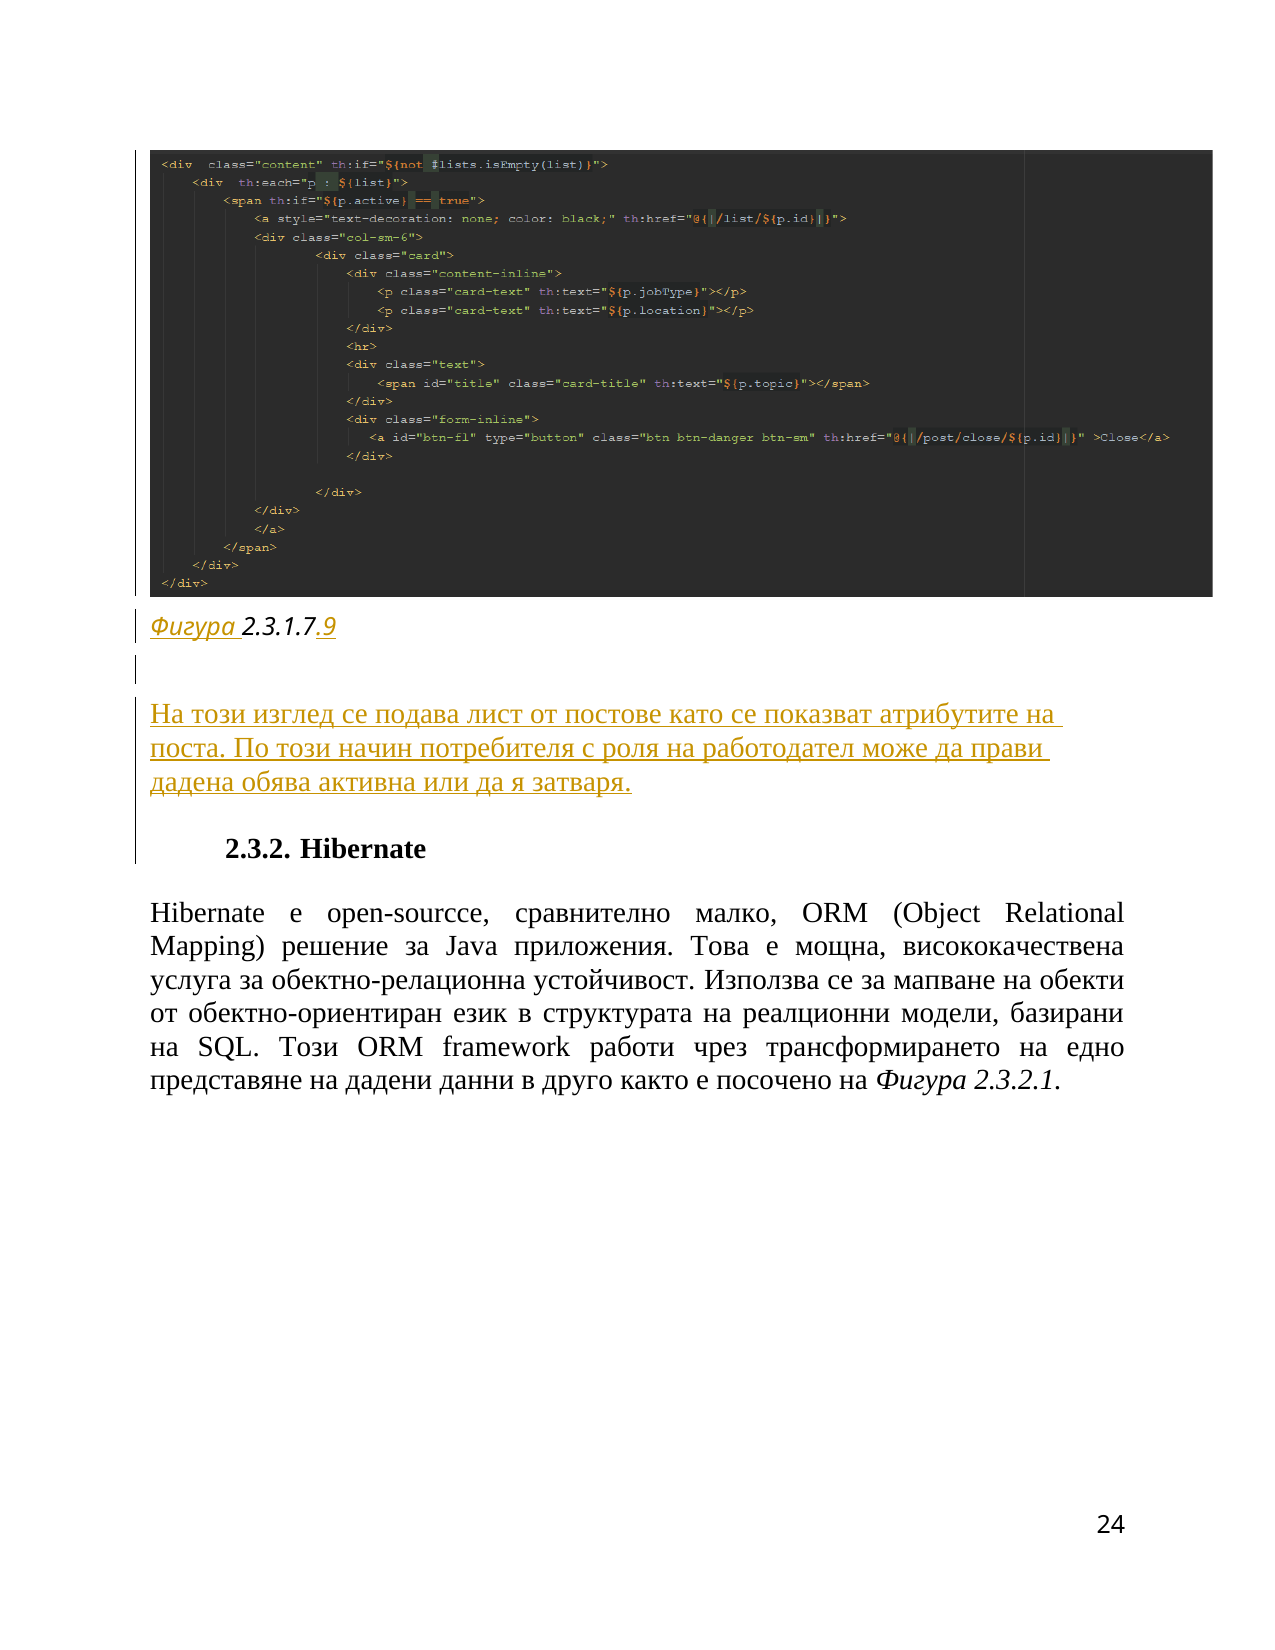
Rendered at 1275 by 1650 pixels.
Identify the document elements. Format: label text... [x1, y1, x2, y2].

text Hibernate е open-sourcce, сравнително малко, ORM (Object Relational Mapping) решение за Java приложения. Това е мощна, висококачествена услуга за обектно-релационна устойчивост. Използва се за мапване на обекти от обектно-ориентиран език в структурата на реалционни модели, базирани на SQL. Този ORM framework работи чрез трансформирането на едно представяне на дадени данни в друго както е посочено на Фигура 2.3.2.1. [150, 895, 1125, 1096]
text 2.3.1.7 [150, 609, 1125, 643]
picture [150, 150, 1213, 597]
subtitle Hibernate [225, 831, 1125, 864]
